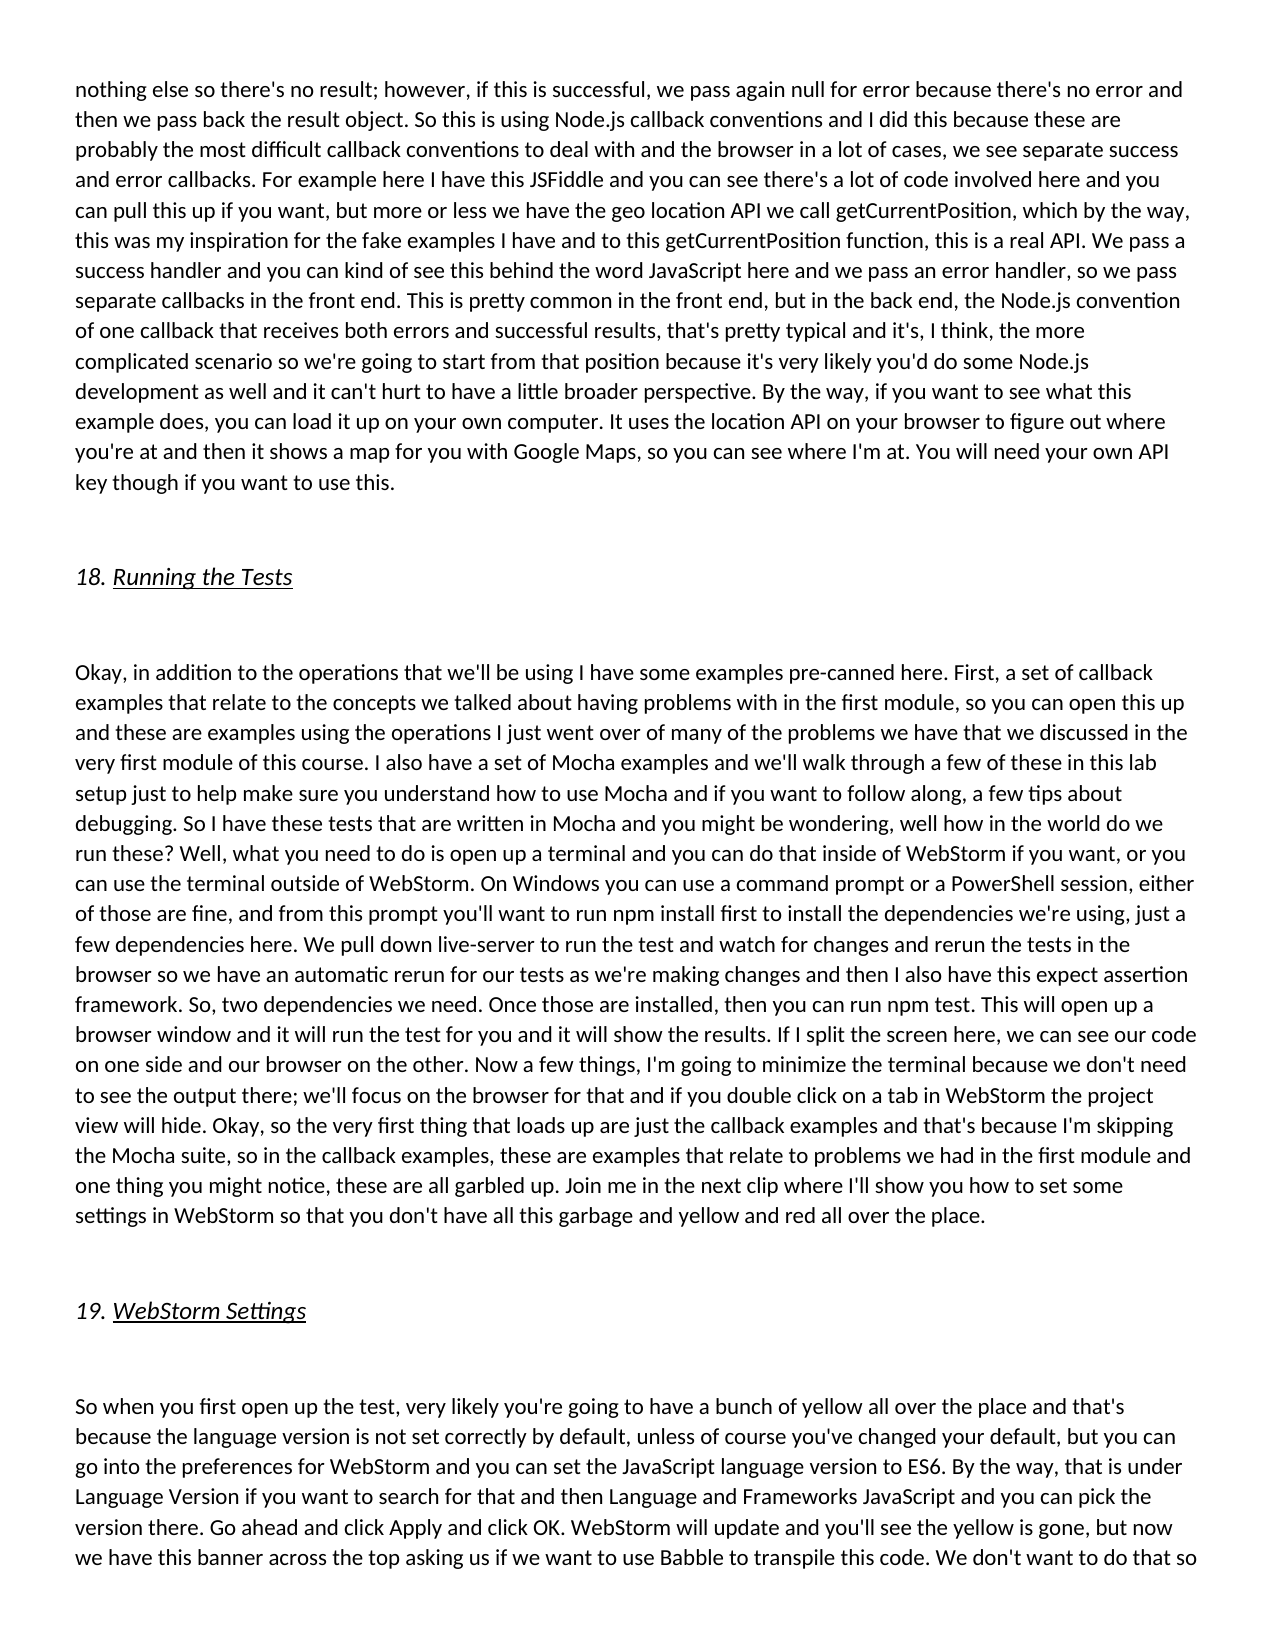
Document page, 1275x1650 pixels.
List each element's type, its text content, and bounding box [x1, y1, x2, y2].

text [75, 75, 1200, 496]
subtitle Running the Tests [75, 561, 1200, 592]
subtitle WebStorm Settings [75, 1295, 1200, 1326]
text Okay, in addition to the operations that we'll be using I have some examples pre-canned here. First, a set of callback examples that relate to the concepts we talked about having problems with in the first module, so you can open this up and these are examples using the operations I just went over of many of the problems we have that we discussed in the very first module of this course. I also have a set of Mocha examples and we'll walk through a few of these in this lab setup just to help make sure you understand how to use Mocha and if you want to follow along, a few tips about debugging. So I have these tests that are written in Mocha and you might be wondering, well how in the world do we run these? Well, what you need to do is open up a terminal and you can do that inside of WebStorm if you want, or you can use the terminal outside of WebStorm. On Windows you can use a command prompt or a PowerShell session, either of those are fine, and from this prompt you'll want to run npm install first to install the dependencies we're using, just a few dependencies here. We pull down live-server to run the test and watch for changes and rerun the tests in the browser so we have an automatic rerun for our tests as we're making changes and then I also have this expect assertion framework. So, two dependencies we need. Once those are installed, then you can run npm test. This will open up a browser window and it will run the test for you and it will show the results. If I split the screen here, we can see our code on one side and our browser on the other. Now a few things, I'm going to minimize the terminal because we don't need to see the output there; we'll focus on the browser for that and if you double click on a tab in WebStorm the project view will hide. Okay, so the very first thing that loads up are just the callback examples and that's because I'm skipping the Mocha suite, so in the callback examples, these are examples that relate to problems we had in the first module and one thing you might notice, these are all garbled up. Join me in the next clip where I'll show you how to set some settings in WebStorm so that you don't have all this garbage and yellow and red all over the place. [75, 658, 1200, 1230]
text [75, 1392, 1200, 1571]
